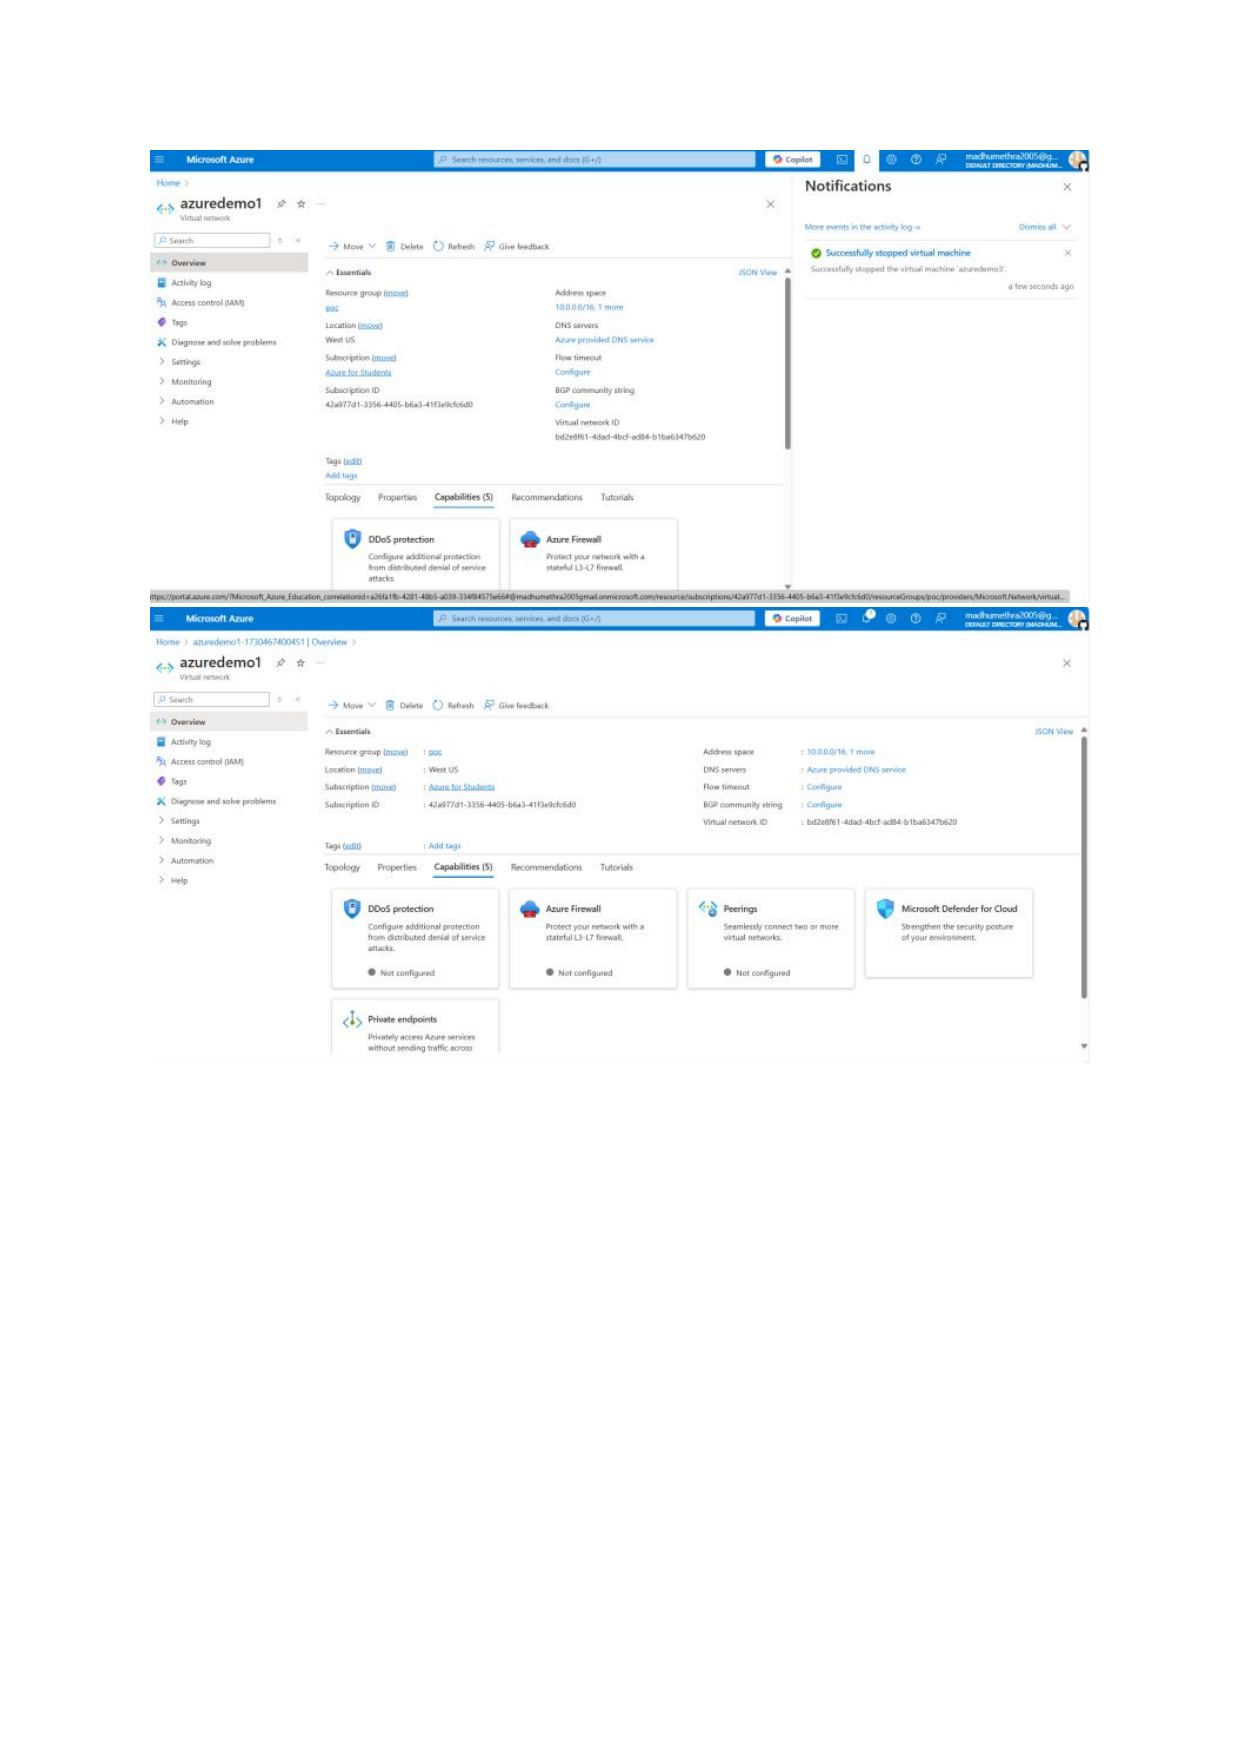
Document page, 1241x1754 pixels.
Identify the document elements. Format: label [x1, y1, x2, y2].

picture [150, 607, 1091, 1063]
picture [150, 150, 1091, 603]
